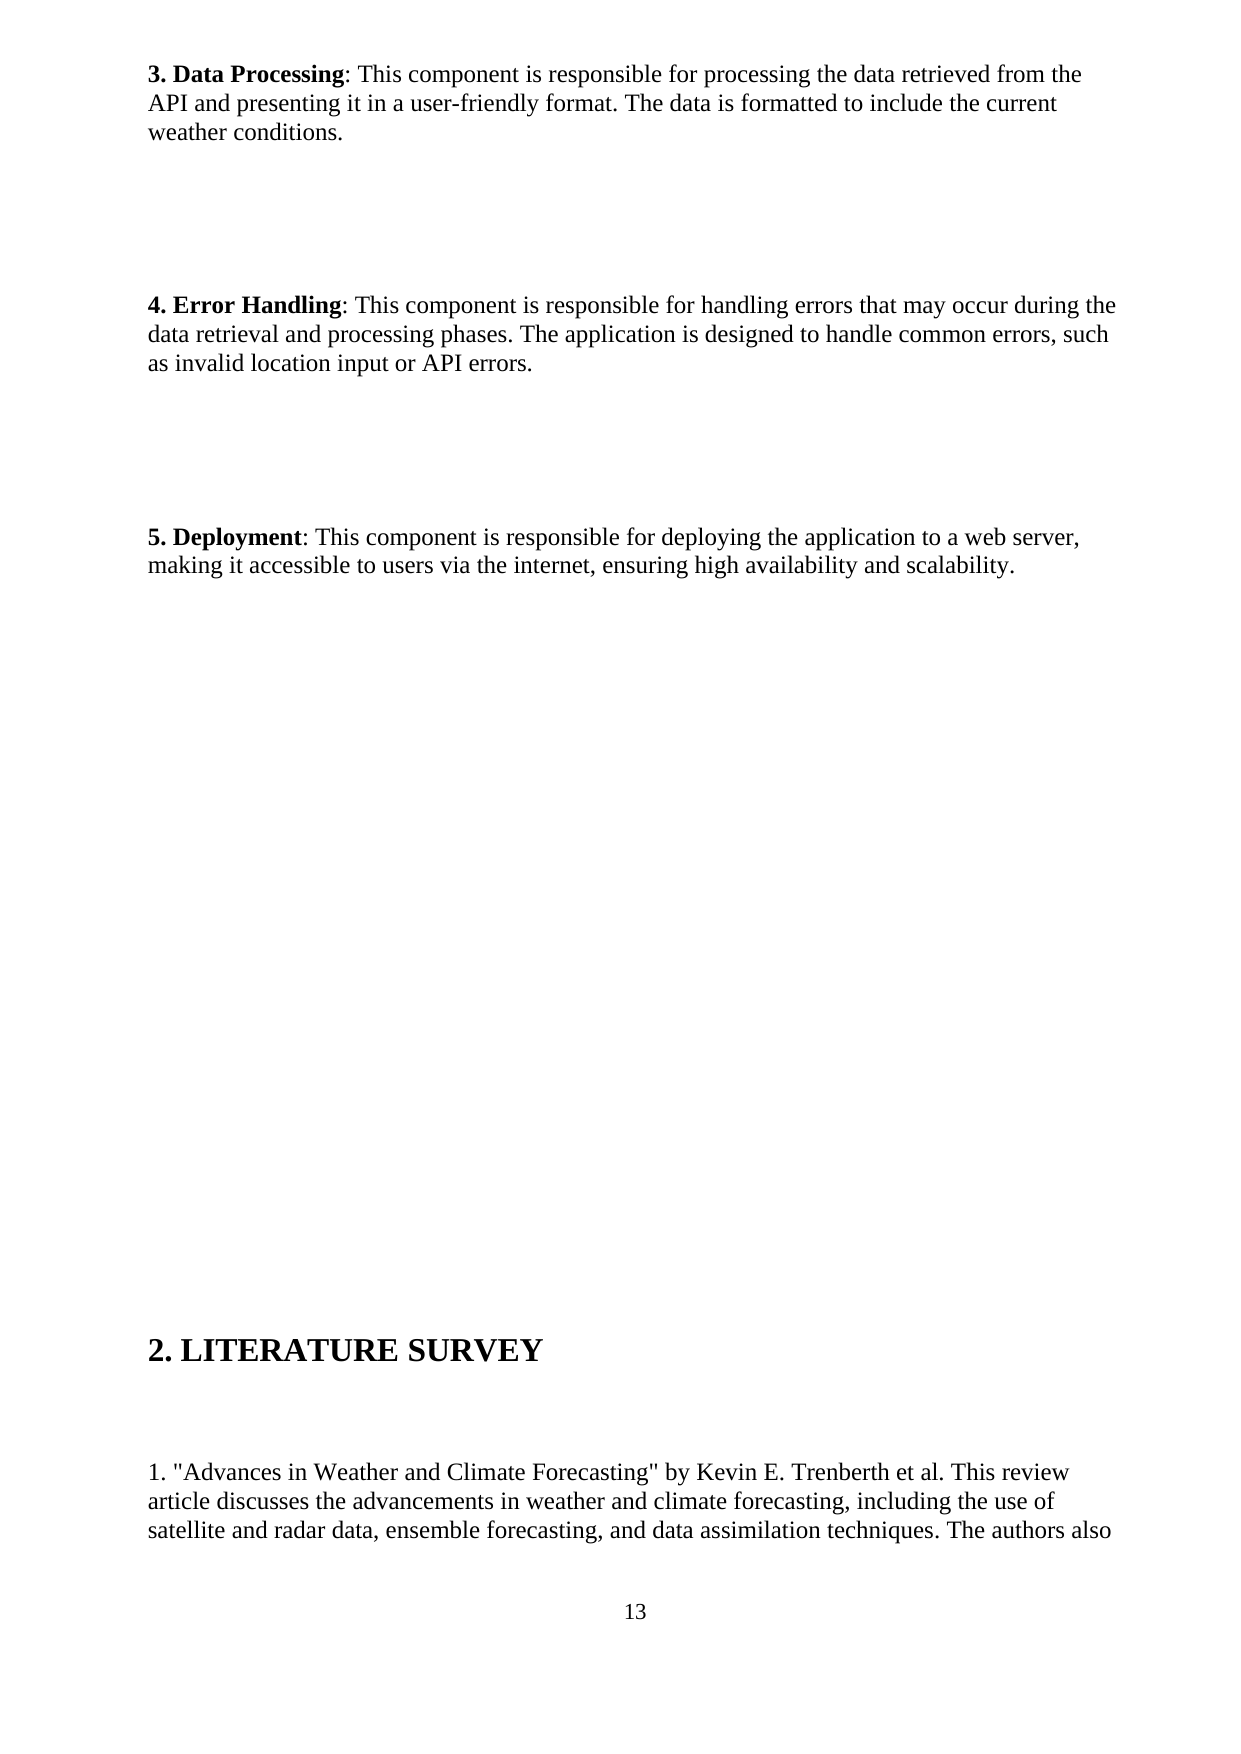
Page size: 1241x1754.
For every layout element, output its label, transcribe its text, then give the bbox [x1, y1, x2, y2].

text 3. Data Processing: This component is responsible for processing the data retrieved from the API and presenting it in a user-friendly format. The data is formatted to include the current weather conditions. [148, 59, 1122, 145]
subtitle 2. LITERATURE SURVEY [148, 1330, 1122, 1368]
text 4. Error Handling: This component is responsible for handling errors that may occur during the data retrieval and processing phases. The application is designed to handle common errors, such as invalid location input or API errors. [148, 290, 1122, 377]
text 5. Deployment: This component is responsible for deploying the application to a web server, making it accessible to users via the internet, ensuring high availability and scalability. [148, 522, 1122, 579]
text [148, 1457, 1122, 1544]
